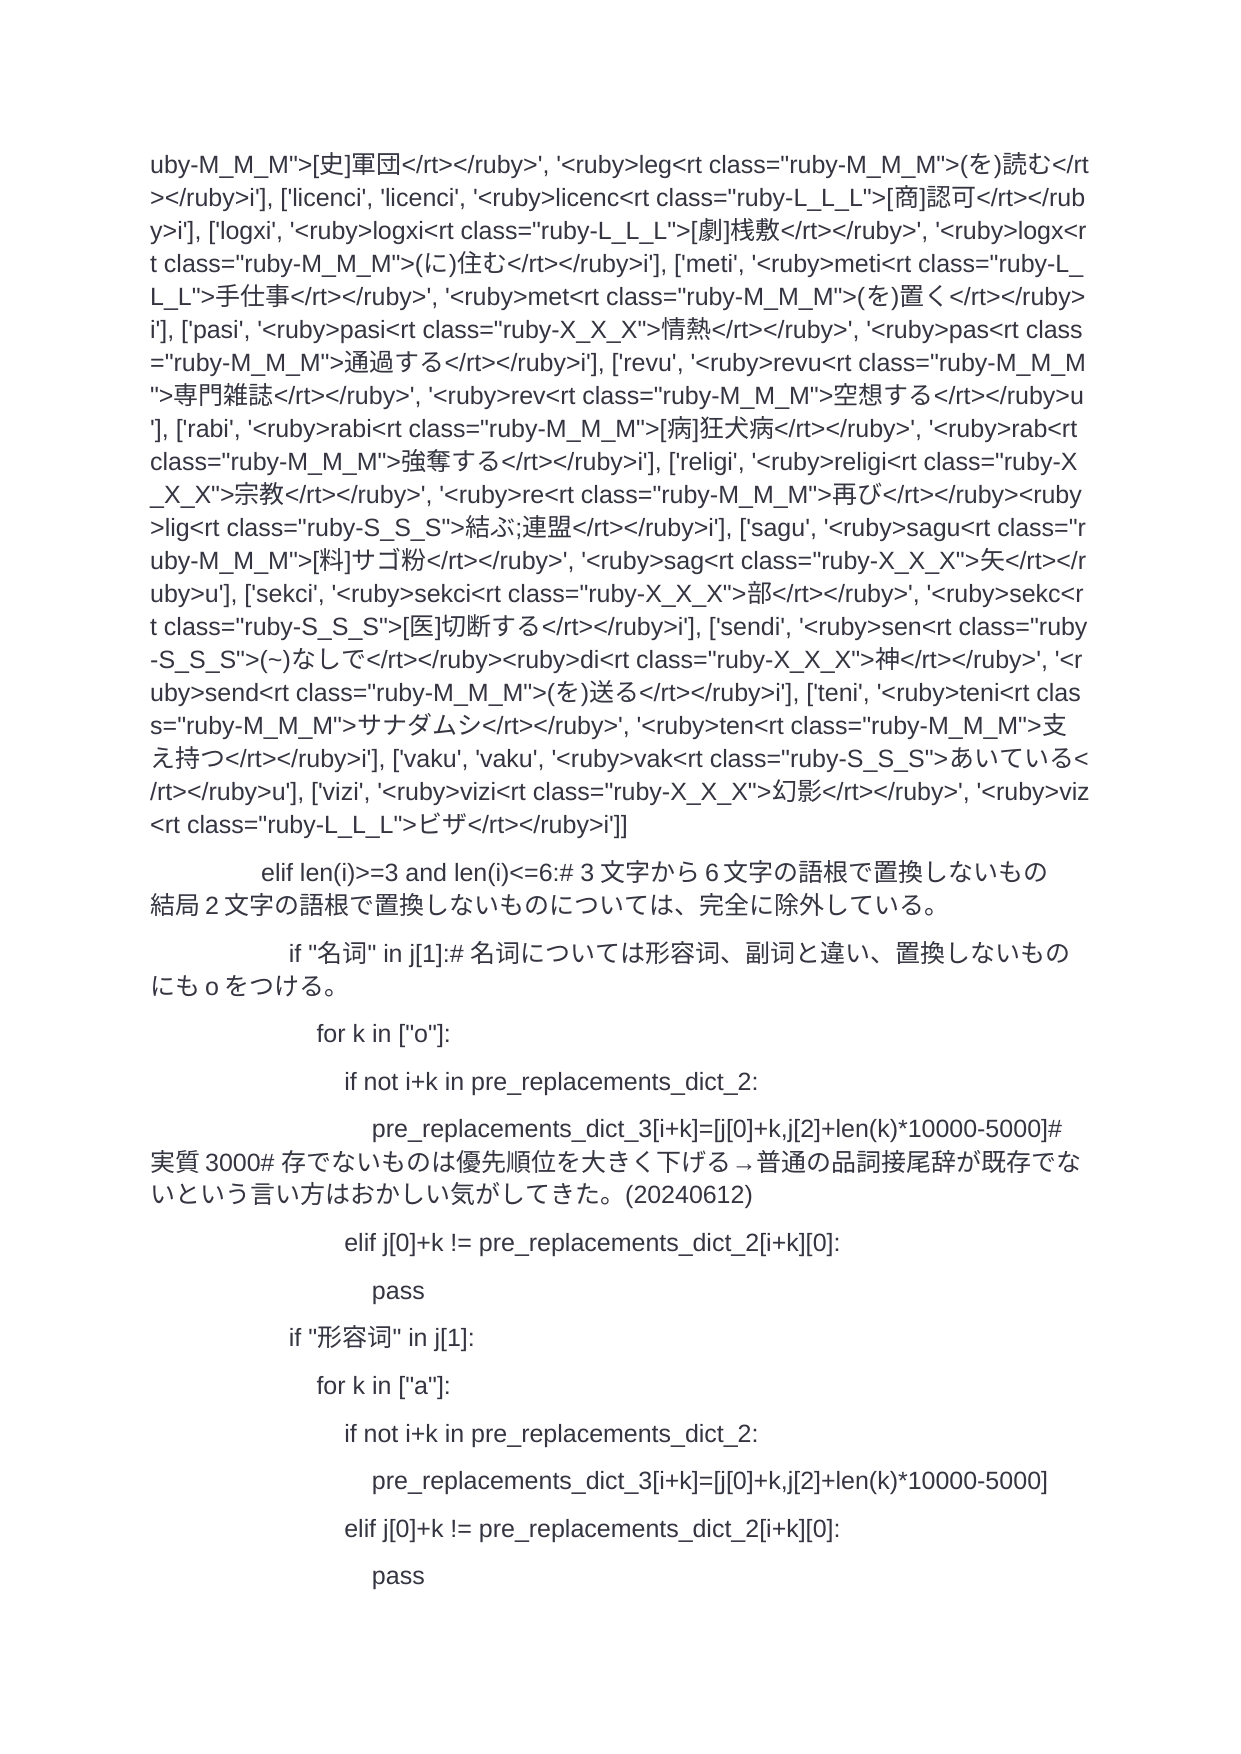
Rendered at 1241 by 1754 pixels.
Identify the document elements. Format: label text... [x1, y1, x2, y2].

text elif len(i)>=3 and len(i)<=6:# 3文字から6文字の語根で置換しないもの 結局2文字の語根で置換しないものについては、完全に除外している。 [150, 858, 1090, 920]
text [150, 1514, 1090, 1542]
text elif j[0]+k != pre_replacements_dict_2[i+k][0]: [150, 1228, 1090, 1257]
text pre_replacements_dict_3[i+k]=[j[0]+k,j[2]+len(k)*10000-5000]# 実質3000# 存でないものは優先順位を大きく下げる→普通の品詞接尾辞が既存でないという言い方はおかしい気がしてきた。(20240612) [150, 1114, 1090, 1209]
text pass [150, 1561, 1090, 1590]
text if "名词" in j[1]:# 名词については形容词、副词と違い、置換しないものにもoをつける。 [150, 939, 1090, 1000]
text for k in ["o"]: [150, 1019, 1090, 1048]
text for k in ["a"]: [150, 1371, 1090, 1400]
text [150, 1466, 1090, 1495]
text if "形容词" in j[1]: [150, 1323, 1090, 1352]
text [150, 150, 1090, 839]
text if not i+k in pre_replacements_dict_2: [150, 1067, 1090, 1096]
text pass [150, 1276, 1090, 1304]
text if not i+k in pre_replacements_dict_2: [150, 1418, 1090, 1447]
